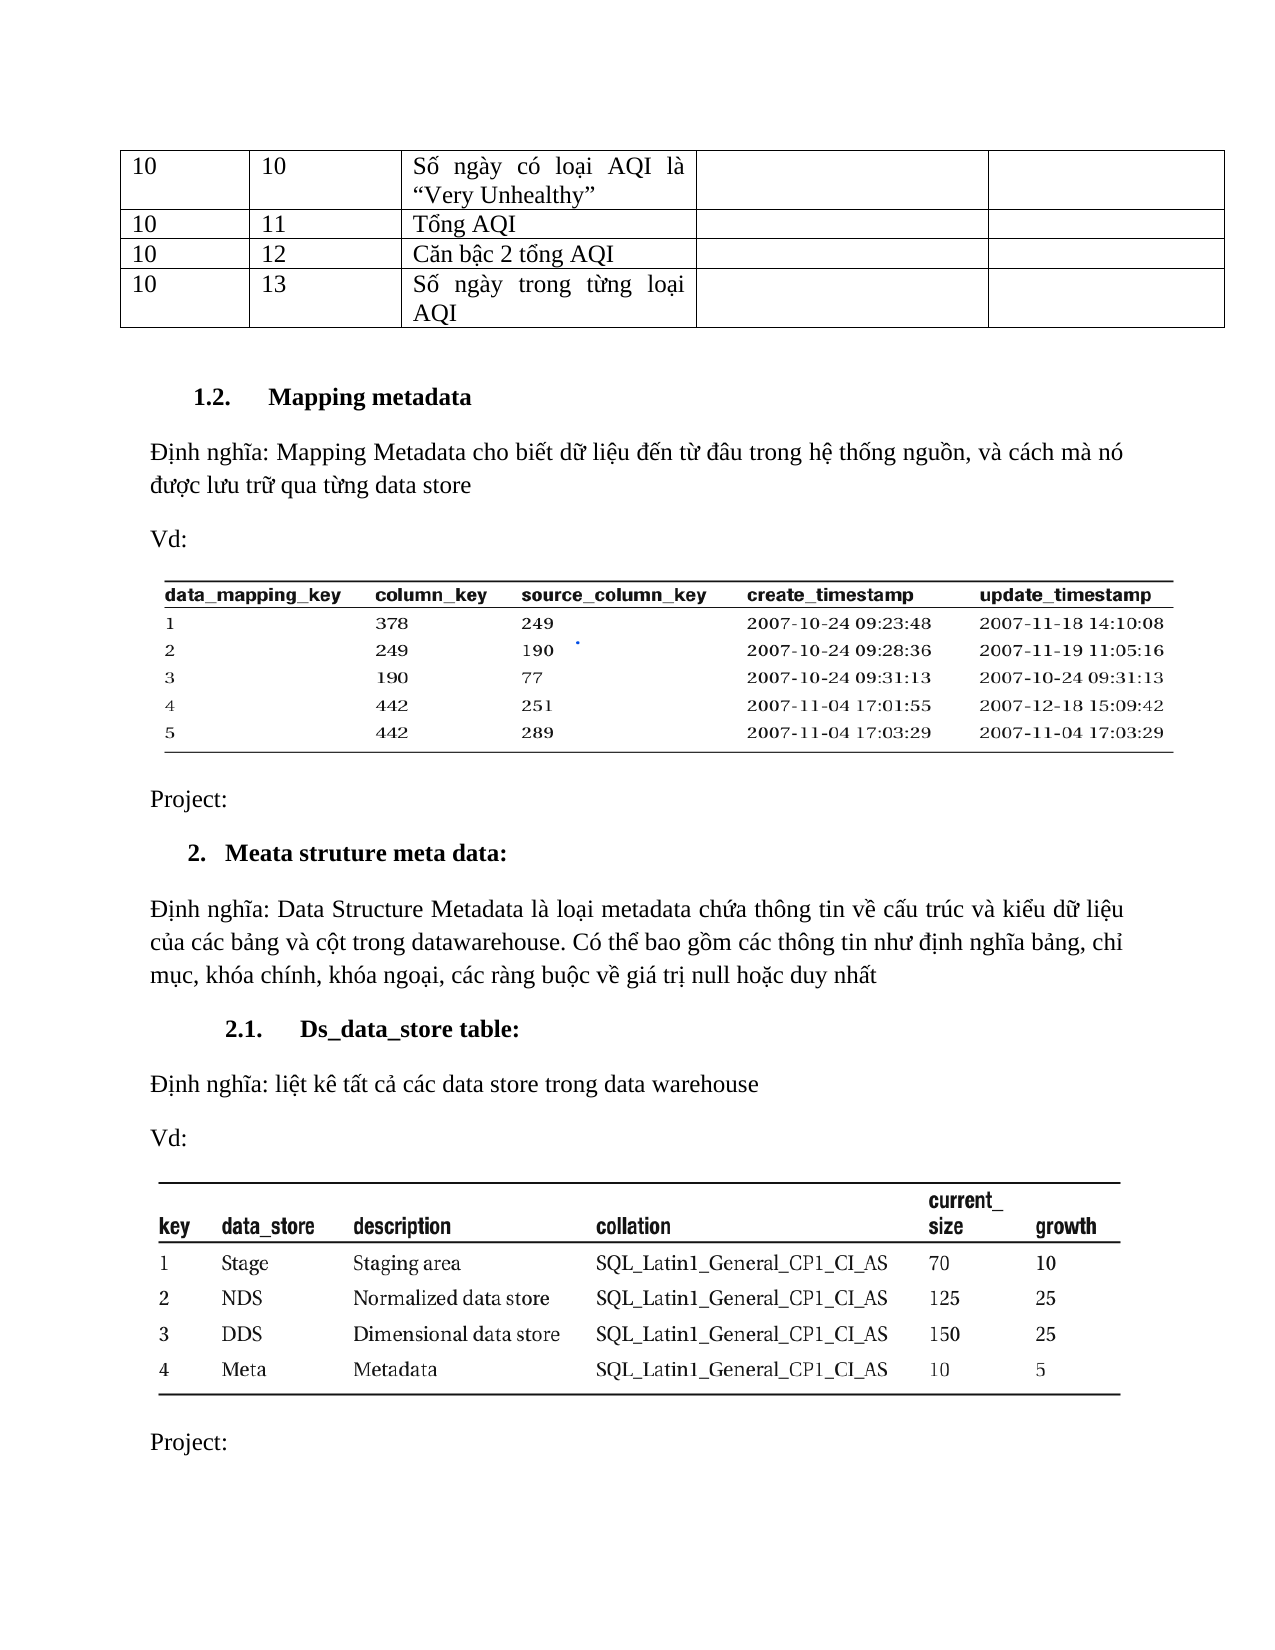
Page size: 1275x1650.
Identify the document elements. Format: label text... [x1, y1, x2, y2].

list Ds_data_store table: [225, 1014, 1125, 1042]
table_cell [989, 269, 1224, 327]
text Project: [150, 784, 1125, 813]
picture [150, 577, 1182, 758]
text Vd: [150, 1123, 1125, 1152]
list Mapping metadata [193, 382, 1125, 410]
table_cell [989, 210, 1224, 238]
text Định nghĩa: Data Structure Metadata là loại metadata chứa thông tin về cấu trúc và kiểu dữ liệu của các bảng và cột trong datawarehouse. Có thể bao gồm các thông tin như định nghĩa bảng, chỉ mục, khóa chính, khóa ngoại, các ràng buộc về giá trị null hoặc duy nhất [150, 894, 1125, 988]
table_cell 13 [250, 269, 401, 327]
text Vd: [150, 524, 1125, 553]
table_cell Căn bậc 2 tổng AQI [402, 239, 696, 268]
table_cell [697, 151, 988, 208]
picture [150, 1176, 1126, 1401]
table_cell 11 [250, 210, 401, 238]
table_cell Tổng AQI [402, 210, 696, 238]
table_cell [697, 210, 988, 238]
table_cell Số ngày trong từng loại AQI [402, 269, 696, 327]
text Định nghĩa: Mapping Metadata cho biết dữ liệu đến từ đâu trong hệ thống nguồn, và cách mà nó được lưu trữ qua từng data store [150, 437, 1125, 499]
table_cell [989, 151, 1224, 208]
table_cell 10 [121, 239, 249, 268]
table_cell 10 [250, 151, 401, 208]
table_cell [697, 239, 988, 268]
table_cell 12 [250, 239, 401, 268]
table_cell [989, 239, 1224, 268]
text Project: [150, 1427, 1125, 1456]
table_cell 10 [121, 151, 249, 208]
table_cell Số ngày có loại AQI là “Very Unhealthy” [402, 151, 696, 208]
table_cell [697, 269, 988, 327]
text Định nghĩa: liệt kê tất cả các data store trong data warehouse [150, 1069, 1125, 1098]
list Meata struture meta data: [187, 838, 1125, 867]
table_cell 10 [121, 269, 249, 327]
table_cell 10 [121, 210, 249, 238]
